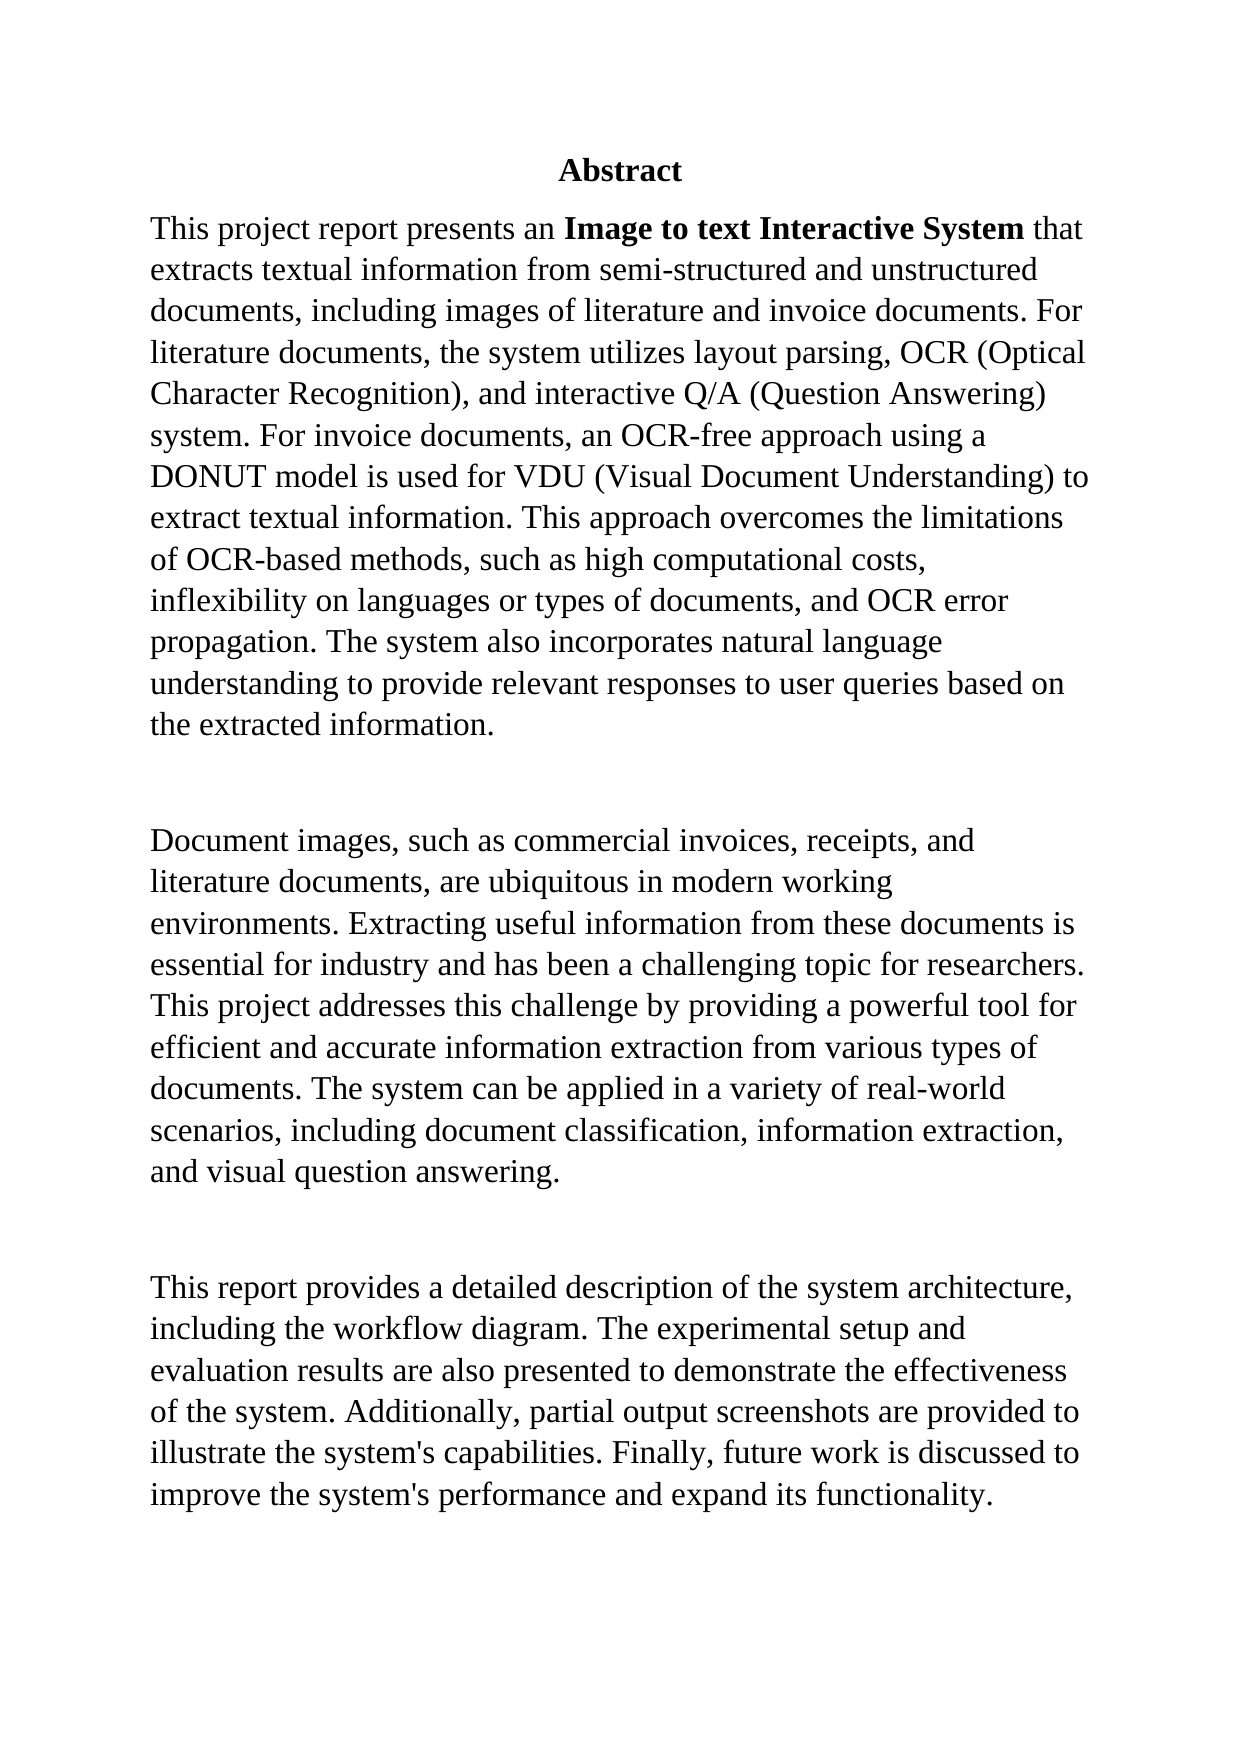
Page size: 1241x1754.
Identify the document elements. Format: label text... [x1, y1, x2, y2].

text This project report presents an Image to text Interactive System that extracts textual information from semi-structured and unstructured documents, including images of literature and invoice documents. For literature documents, the system utilizes layout parsing, OCR (Optical Character Recognition), and interactive Q/A (Question Answering) system. For invoice documents, an OCR-free approach using a DONUT model is used for VDU (Visual Document Understanding) to extract textual information. This approach overcomes the limitations of OCR-based methods, such as high computational costs, inflexibility on languages or types of documents, and OCR error propagation. The system also incorporates natural language understanding to provide relevant responses to user queries based on the extracted information. [150, 208, 1090, 743]
text Document images, such as commercial invoices, receipts, and literature documents, are ubiquitous in modern working environments. Extracting useful information from these documents is essential for industry and has been a challenging topic for researchers. This project addresses this challenge by providing a powerful tool for efficient and accurate information extraction from various types of documents. The system can be applied in a variety of real-world scenarios, including document classification, information extraction, and visual question answering. [150, 820, 1090, 1189]
text This report provides a detailed description of the system architecture, including the workflow diagram. The experimental setup and evaluation results are also presented to demonstrate the effectiveness of the system. Additionally, partial output screenshots are provided to illustrate the system's capabilities. Finally, future work is discussed to improve the system's performance and expand its functionality. [150, 1267, 1090, 1512]
text Abstract [150, 150, 1090, 188]
